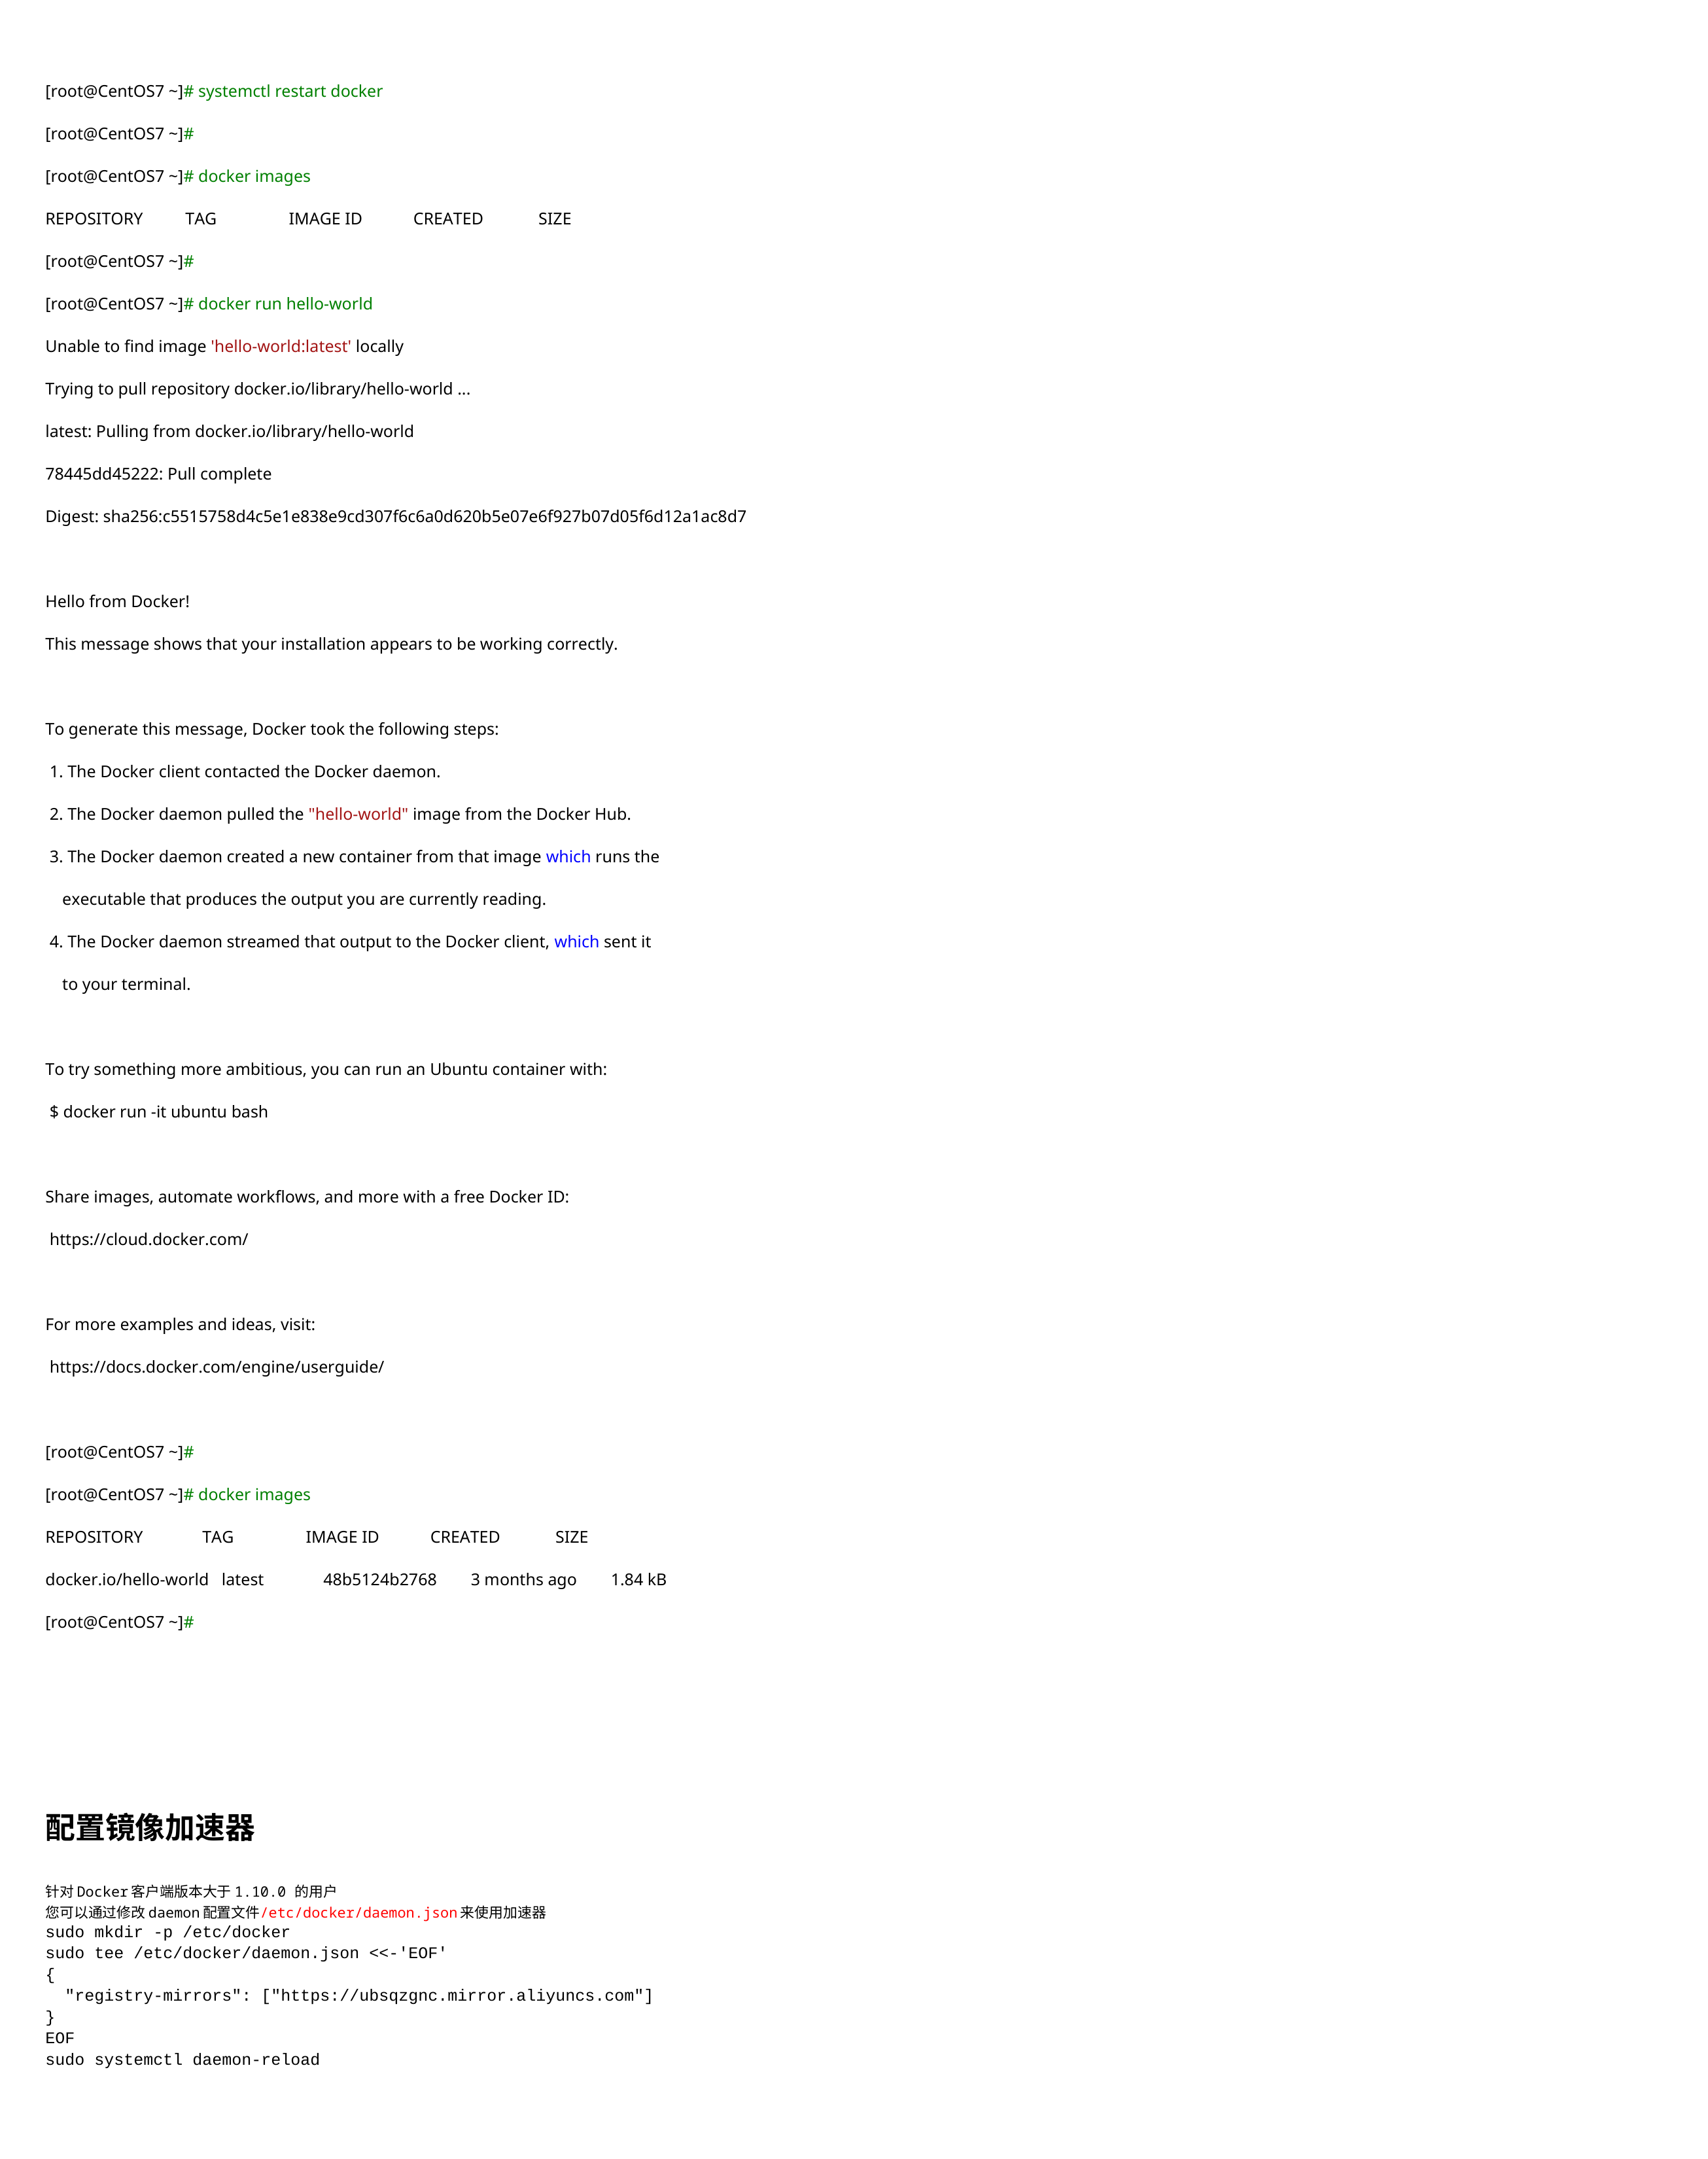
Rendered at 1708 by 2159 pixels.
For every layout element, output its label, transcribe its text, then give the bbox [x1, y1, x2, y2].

text Share images, automate workflows, and more with a free Docker ID: [45, 1175, 1662, 1218]
text [root@CentOS7 ~]# [45, 112, 1662, 154]
text sudo mkdir -p /etc/docker [45, 1922, 1662, 1944]
text 针对Docker客户端版本大于 1.10.0 的用户 [45, 1880, 1662, 1901]
text "registry-mirrors": ["https://ubsqzgnc.mirror.aliyuncs.com"] [45, 1986, 1662, 2007]
text } [45, 2007, 1662, 2029]
text sudo tee /etc/docker/daemon.json <<-'EOF' [45, 1944, 1662, 1965]
text 您可以通过修改daemon配置文件/etc/docker/daemon.json来使用加速器 [45, 1901, 1662, 1922]
text Digest: sha256:c5515758d4c5e1e838e9cd307f6c6a0d620b5e07e6f927b07d05f6d12a1ac8d7 [45, 495, 1662, 537]
text { [45, 1965, 1662, 1986]
text For more examples and ideas, visit: [45, 1303, 1662, 1345]
text Trying to pull repository docker.io/library/hello-world ... [45, 367, 1662, 410]
text Unable to find image 'hello-world:latest' locally [45, 325, 1662, 367]
text [root@CentOS7 ~]# docker run hello-world [45, 282, 1662, 325]
text latest: Pulling from docker.io/library/hello-world [45, 410, 1662, 452]
text 1. The Docker client contacted the Docker daemon. [45, 750, 1662, 792]
text sudo systemctl daemon-reload [45, 2050, 1662, 2071]
text 78445dd45222: Pull complete [45, 452, 1662, 495]
text 4. The Docker daemon streamed that output to the Docker client, which sent it [45, 920, 1662, 962]
text docker.io/hello-world latest 48b5124b2768 3 months ago 1.84 kB [45, 1558, 1662, 1600]
text https://cloud.docker.com/ [45, 1218, 1662, 1260]
text REPOSITORY TAG IMAGE ID CREATED SIZE [45, 1515, 1662, 1558]
text $ docker run -it ubuntu bash [45, 1090, 1662, 1132]
text Hello from Docker! [45, 580, 1662, 622]
text 3. The Docker daemon created a new container from that image which runs the [45, 835, 1662, 877]
text [root@CentOS7 ~]# systemctl restart docker [45, 69, 1662, 112]
text REPOSITORY TAG IMAGE ID CREATED SIZE [45, 197, 1662, 239]
text [root@CentOS7 ~]# [45, 1600, 1662, 1643]
text To generate this message, Docker took the following steps: [45, 707, 1662, 750]
text [root@CentOS7 ~]# docker images [45, 1473, 1662, 1515]
text This message shows that your installation appears to be working correctly. [45, 622, 1662, 665]
subtitle 配置镜像加速器 [45, 1794, 1662, 1857]
text to your terminal. [45, 962, 1662, 1005]
text [root@CentOS7 ~]# [45, 239, 1662, 282]
text 2. The Docker daemon pulled the "hello-world" image from the Docker Hub. [45, 792, 1662, 835]
text executable that produces the output you are currently reading. [45, 877, 1662, 920]
text To try something more ambitious, you can run an Ubuntu container with: [45, 1047, 1662, 1090]
text EOF [45, 2029, 1662, 2050]
text [root@CentOS7 ~]# [45, 1430, 1662, 1473]
text [root@CentOS7 ~]# docker images [45, 154, 1662, 197]
text https://docs.docker.com/engine/userguide/ [45, 1345, 1662, 1388]
